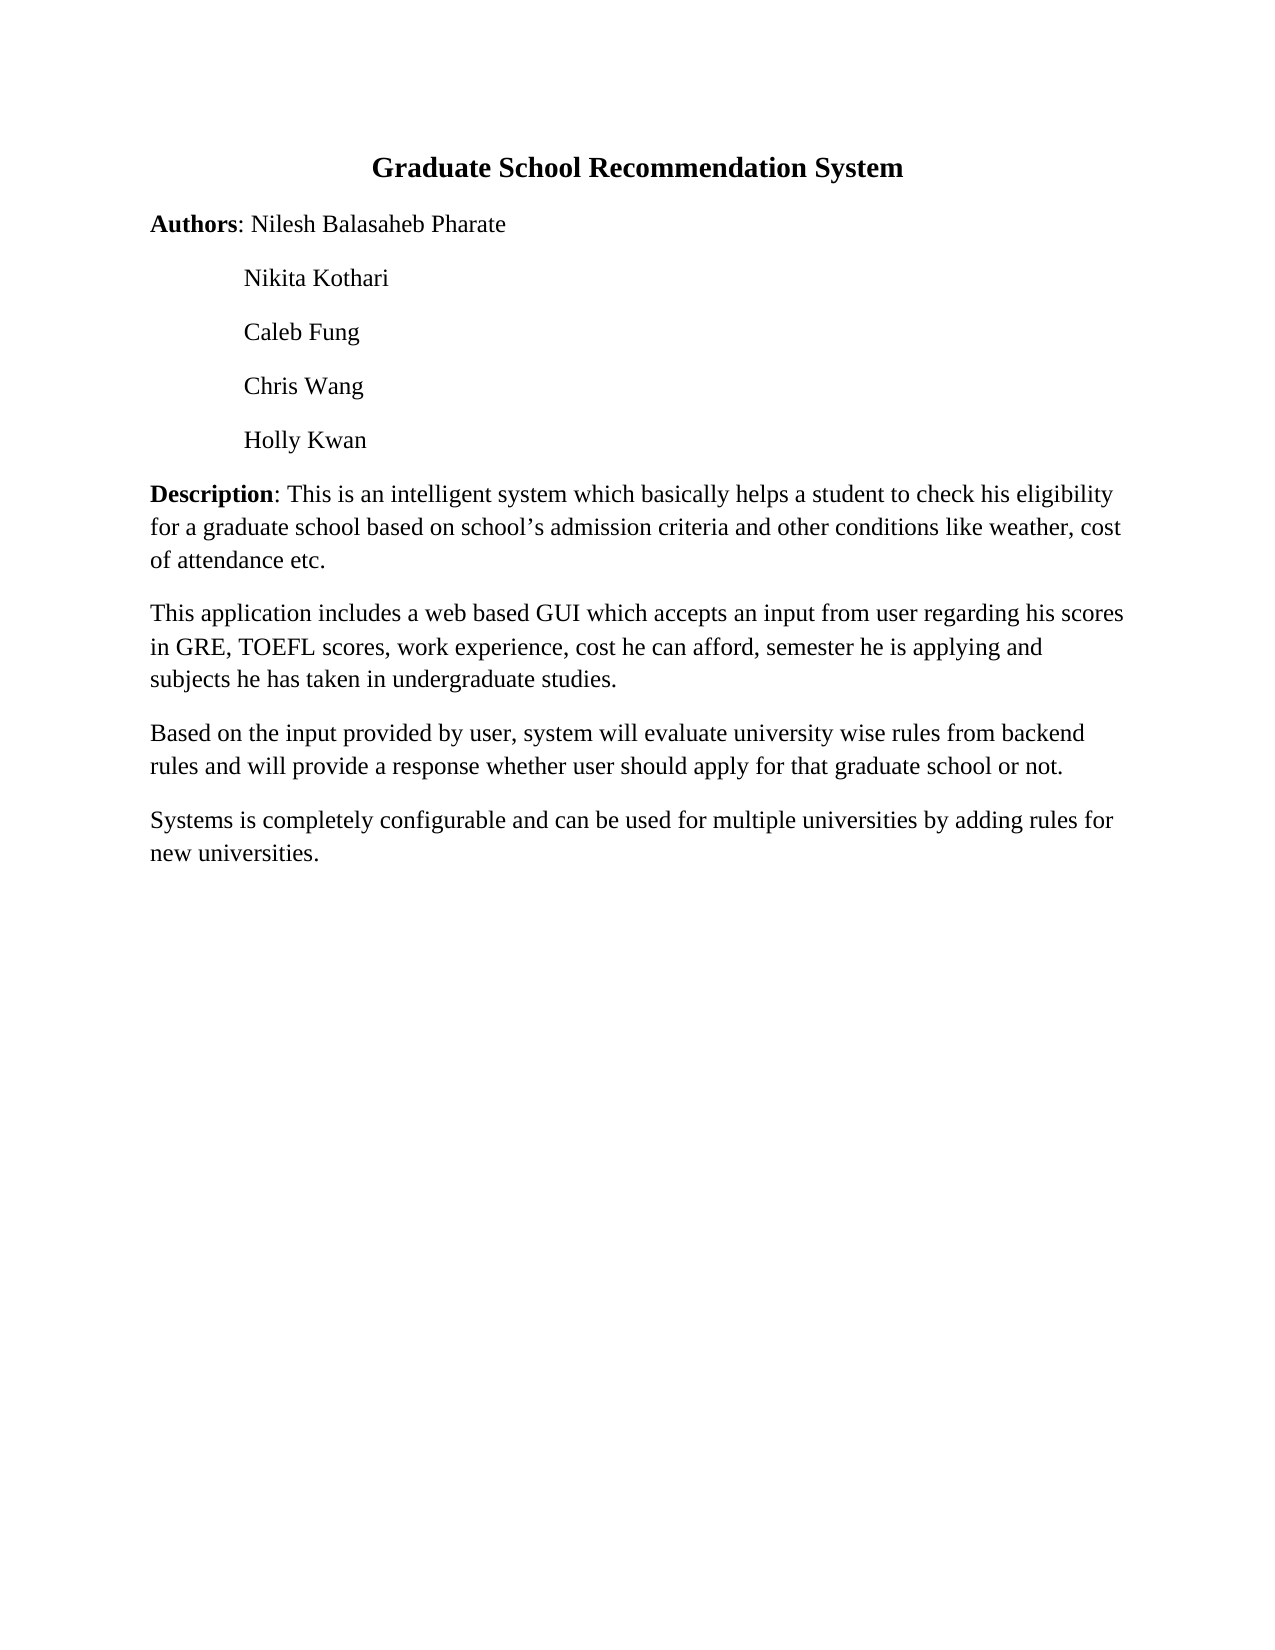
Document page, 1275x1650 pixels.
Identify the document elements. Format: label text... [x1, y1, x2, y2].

text Caleb Fung [150, 317, 1125, 346]
text Graduate School Recommendation System [150, 150, 1125, 183]
text Description: This is an intelligent system which basically helps a student to check his eligibility for a graduate school based on school’s admission criteria and other conditions like weather, cost of attendance etc. [150, 479, 1125, 573]
text Based on the input provided by user, system will evaluate university wise rules from backend rules and will provide a response whether user should apply for that graduate school or not. [150, 718, 1125, 780]
text Systems is completely configurable and can be used for multiple universities by adding rules for new universities. [150, 805, 1125, 867]
text Chris Wang [150, 371, 1125, 400]
text Holly Kwan [150, 425, 1125, 453]
text Nikita Kothari [150, 263, 1125, 292]
text Authors: Nilesh Balasaheb Pharate [150, 209, 1125, 238]
text This application includes a web based GUI which accepts an input from user regarding his scores in GRE, TOEFL scores, work experience, cost he can afford, semester he is applying and subjects he has taken in undergraduate studies. [150, 598, 1125, 693]
